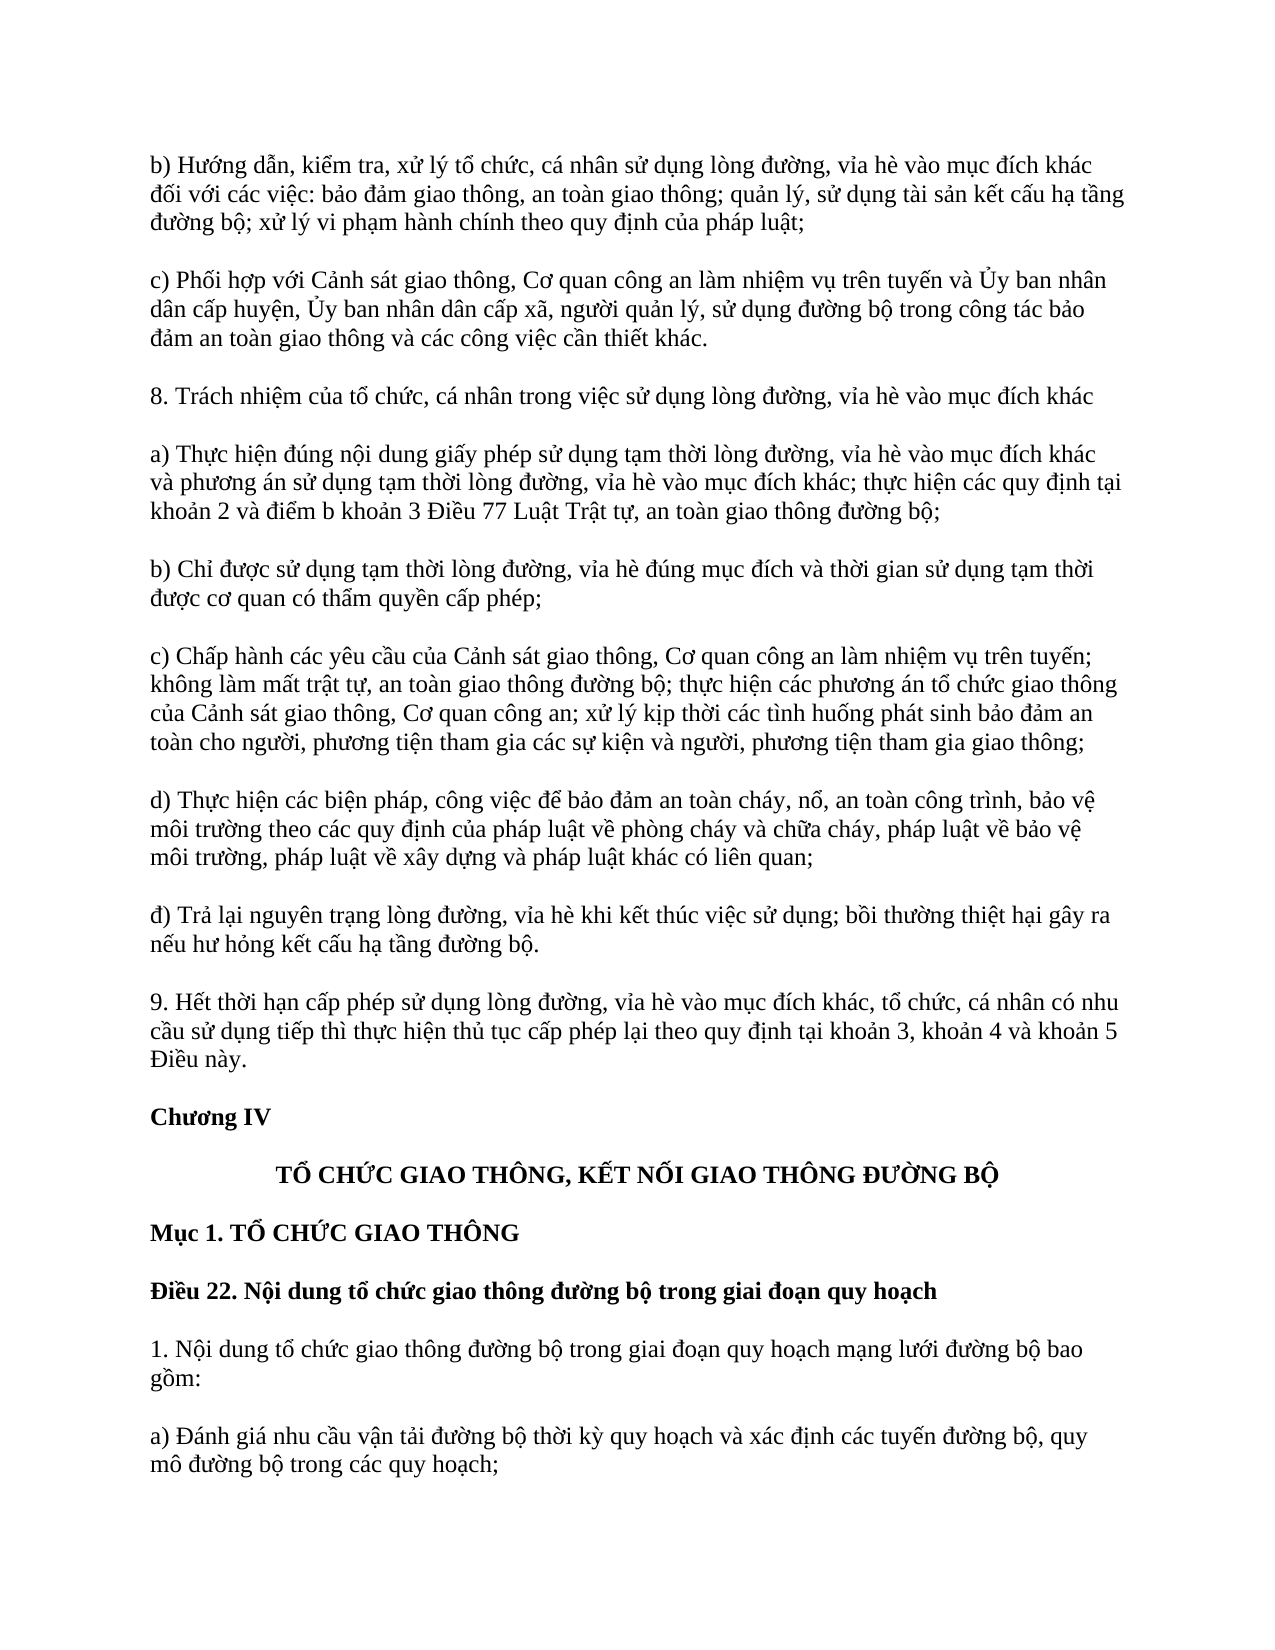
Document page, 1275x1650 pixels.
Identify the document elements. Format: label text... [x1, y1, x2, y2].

text Mục 1. TỔ CHỨC GIAO THÔNG [150, 1218, 1125, 1247]
text 8. Trách nhiệm của tổ chức, cá nhân trong việc sử dụng lòng đường, vỉa hè vào mục đích khác [150, 381, 1125, 409]
text a) Thực hiện đúng nội dung giấy phép sử dụng tạm thời lòng đường, vỉa hè vào mục đích khác và phương án sử dụng tạm thời lòng đường, vỉa hè vào mục đích khác; thực hiện các quy định tại khoản 2 và điểm b khoản 3 Điều 77 Luật Trật tự, an toàn giao thông đường bộ; [150, 439, 1125, 525]
text 9. Hết thời hạn cấp phép sử dụng lòng đường, vỉa hè vào mục đích khác, tổ chức, cá nhân có nhu cầu sử dụng tiếp thì thực hiện thủ tục cấp phép lại theo quy định tại khoản 3, khoản 4 và khoản 5 Điều này. [150, 987, 1125, 1073]
text b) Hướng dẫn, kiểm tra, xử lý tổ chức, cá nhân sử dụng lòng đường, vỉa hè vào mục đích khác đối với các việc: bảo đảm giao thông, an toàn giao thông; quản lý, sử dụng tài sản kết cấu hạ tầng đường bộ; xử lý vi phạm hành chính theo quy định của pháp luật; [150, 150, 1125, 236]
text Điều 22. Nội dung tổ chức giao thông đường bộ trong giai đoạn quy hoạch [150, 1276, 1125, 1305]
text b) Chỉ được sử dụng tạm thời lòng đường, vỉa hè đúng mục đích và thời gian sử dụng tạm thời được cơ quan có thẩm quyền cấp phép; [150, 554, 1125, 612]
text c) Phối hợp với Cảnh sát giao thông, Cơ quan công an làm nhiệm vụ trên tuyến và Ủy ban nhân dân cấp huyện, Ủy ban nhân dân cấp xã, người quản lý, sử dụng đường bộ trong công tác bảo đảm an toàn giao thông và các công việc cần thiết khác. [150, 265, 1125, 352]
text đ) Trả lại nguyên trạng lòng đường, vỉa hè khi kết thúc việc sử dụng; bồi thường thiệt hại gây ra nếu hư hỏng kết cấu hạ tầng đường bộ. [150, 900, 1125, 958]
text Chương IV [150, 1102, 1125, 1131]
text TỔ CHỨC GIAO THÔNG, KẾT NỐI GIAO THÔNG ĐƯỜNG BỘ [150, 1160, 1125, 1189]
text a) Đánh giá nhu cầu vận tải đường bộ thời kỳ quy hoạch và xác định các tuyến đường bộ, quy mô đường bộ trong các quy hoạch; [150, 1421, 1125, 1478]
text c) Chấp hành các yêu cầu của Cảnh sát giao thông, Cơ quan công an làm nhiệm vụ trên tuyến; không làm mất trật tự, an toàn giao thông đường bộ; thực hiện các phương án tổ chức giao thông của Cảnh sát giao thông, Cơ quan công an; xử lý kịp thời các tình huống phát sinh bảo đảm an toàn cho người, phương tiện tham gia các sự kiện và người, phương tiện tham gia giao thông; [150, 641, 1125, 756]
text d) Thực hiện các biện pháp, công việc để bảo đảm an toàn cháy, nổ, an toàn công trình, bảo vệ môi trường theo các quy định của pháp luật về phòng cháy và chữa cháy, pháp luật về bảo vệ môi trường, pháp luật về xây dựng và pháp luật khác có liên quan; [150, 785, 1125, 871]
text 1. Nội dung tổ chức giao thông đường bộ trong giai đoạn quy hoạch mạng lưới đường bộ bao gồm: [150, 1334, 1125, 1392]
